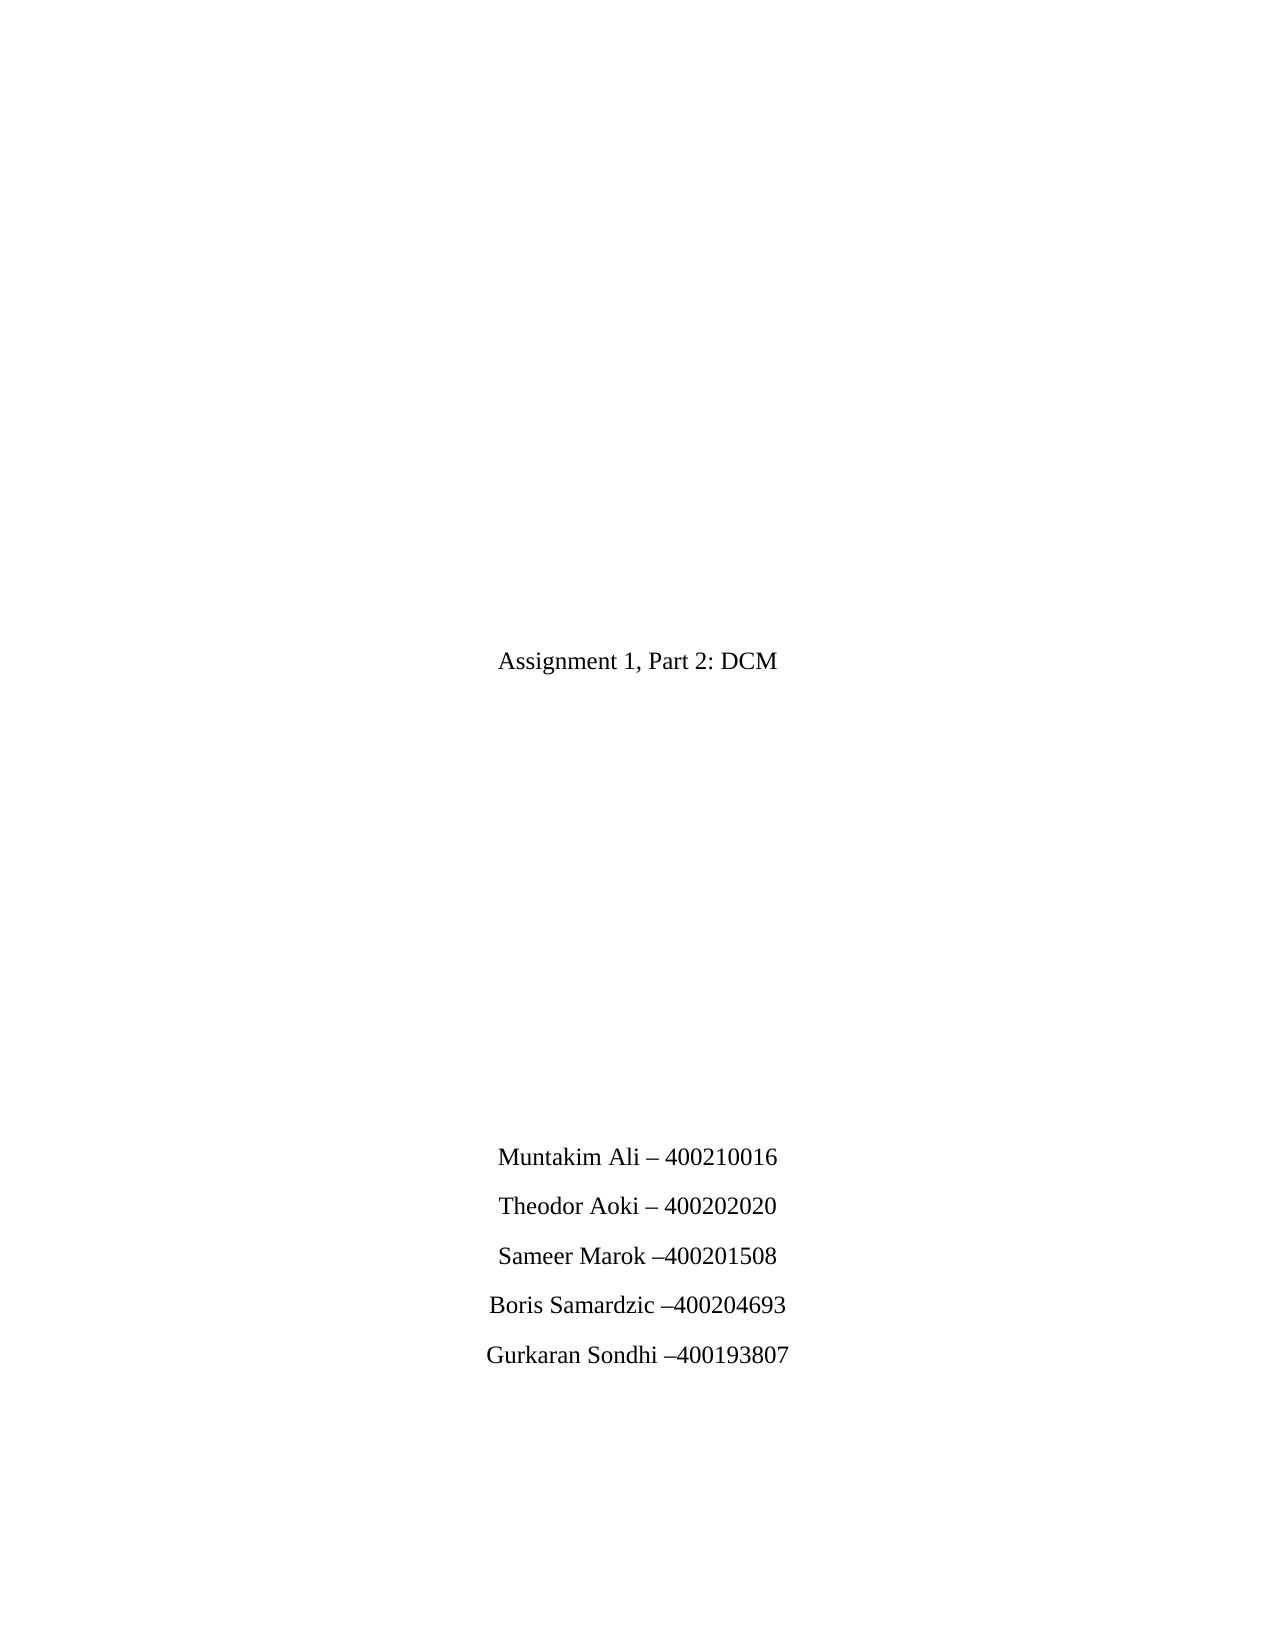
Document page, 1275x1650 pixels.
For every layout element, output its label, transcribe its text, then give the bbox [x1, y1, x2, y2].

text Boris Samardzic –400204693 [150, 1290, 1125, 1319]
text Assignment 1, Part 2: DCM [150, 646, 1125, 674]
text Gurkaran Sondhi –400193807 [150, 1340, 1125, 1369]
text Muntakim Ali – 400210016 [150, 1142, 1125, 1170]
text Theodor Aoki – 400202020 [150, 1191, 1125, 1220]
text Sameer Marok –400201508 [150, 1241, 1125, 1269]
